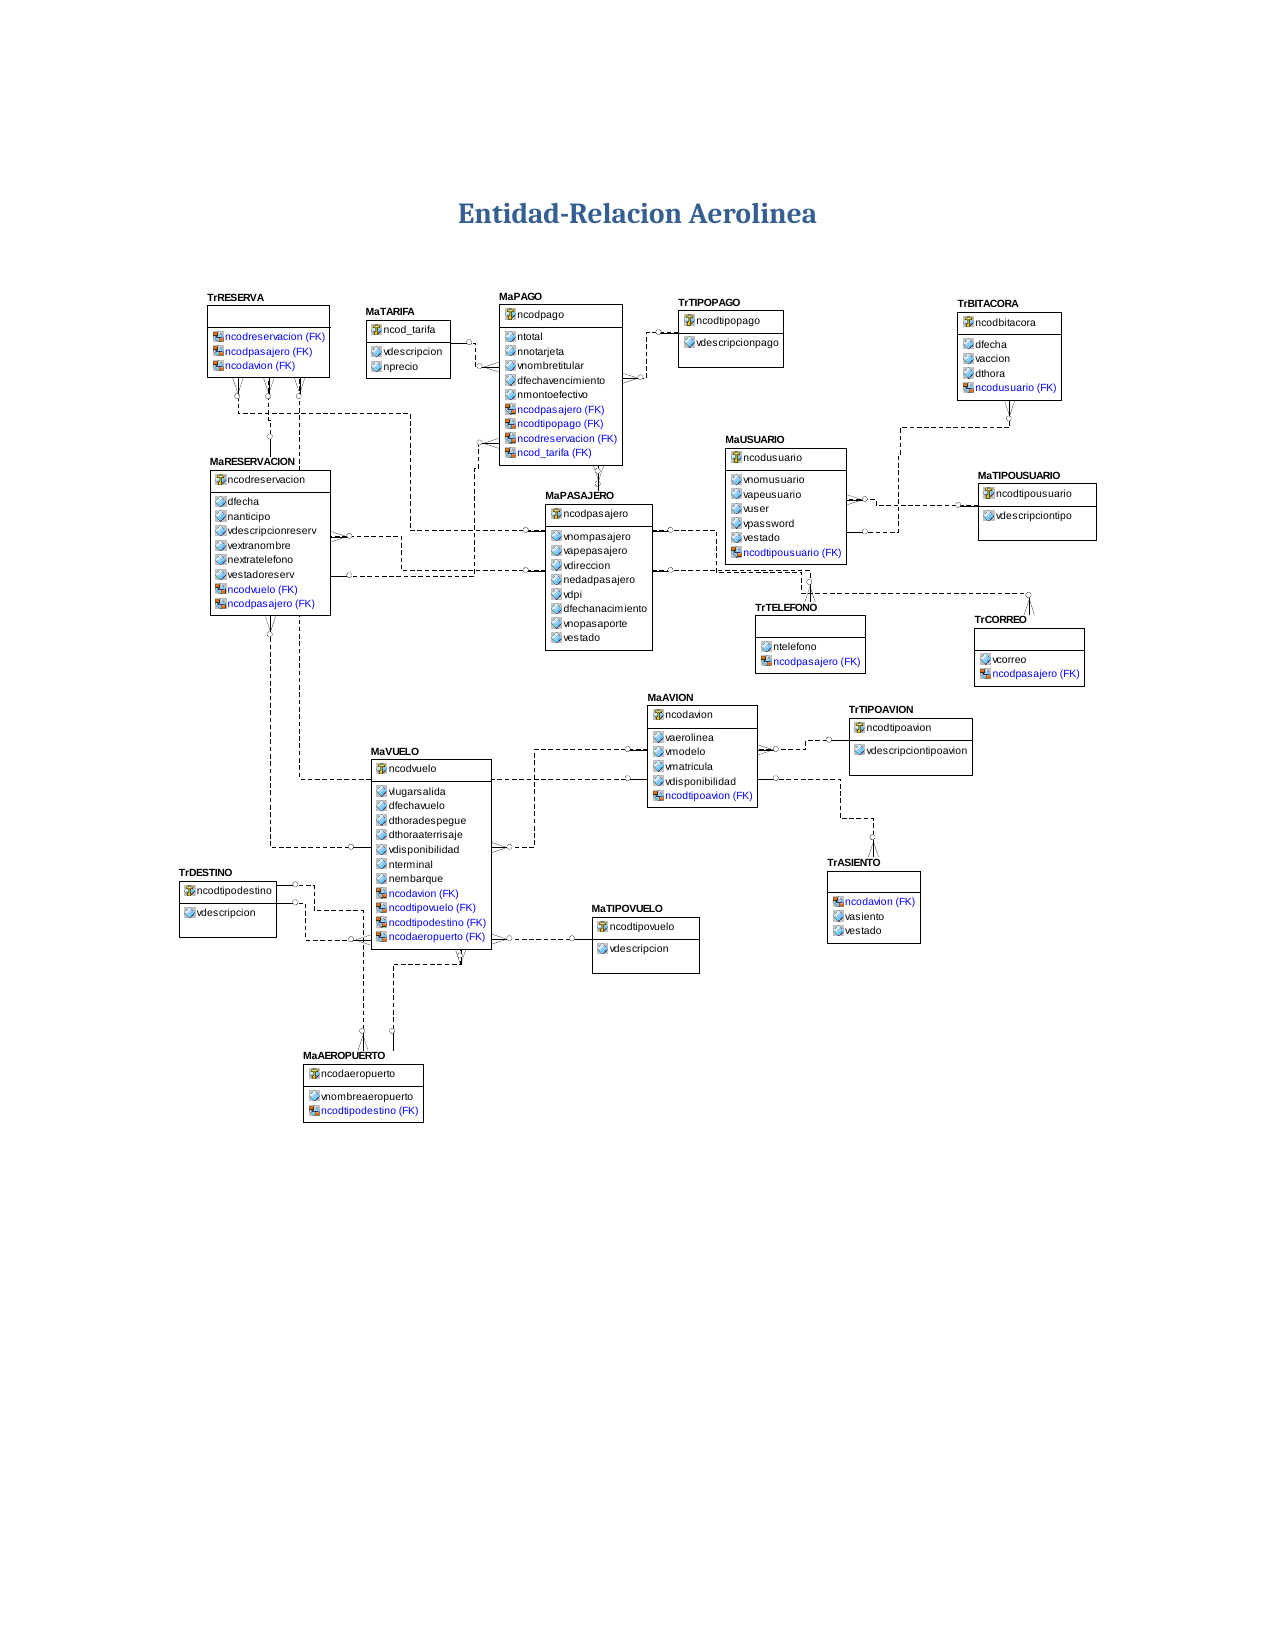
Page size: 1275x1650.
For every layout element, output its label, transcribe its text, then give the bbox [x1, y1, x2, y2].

subtitle Entidad-Relacion Aerolinea [177, 198, 1098, 231]
